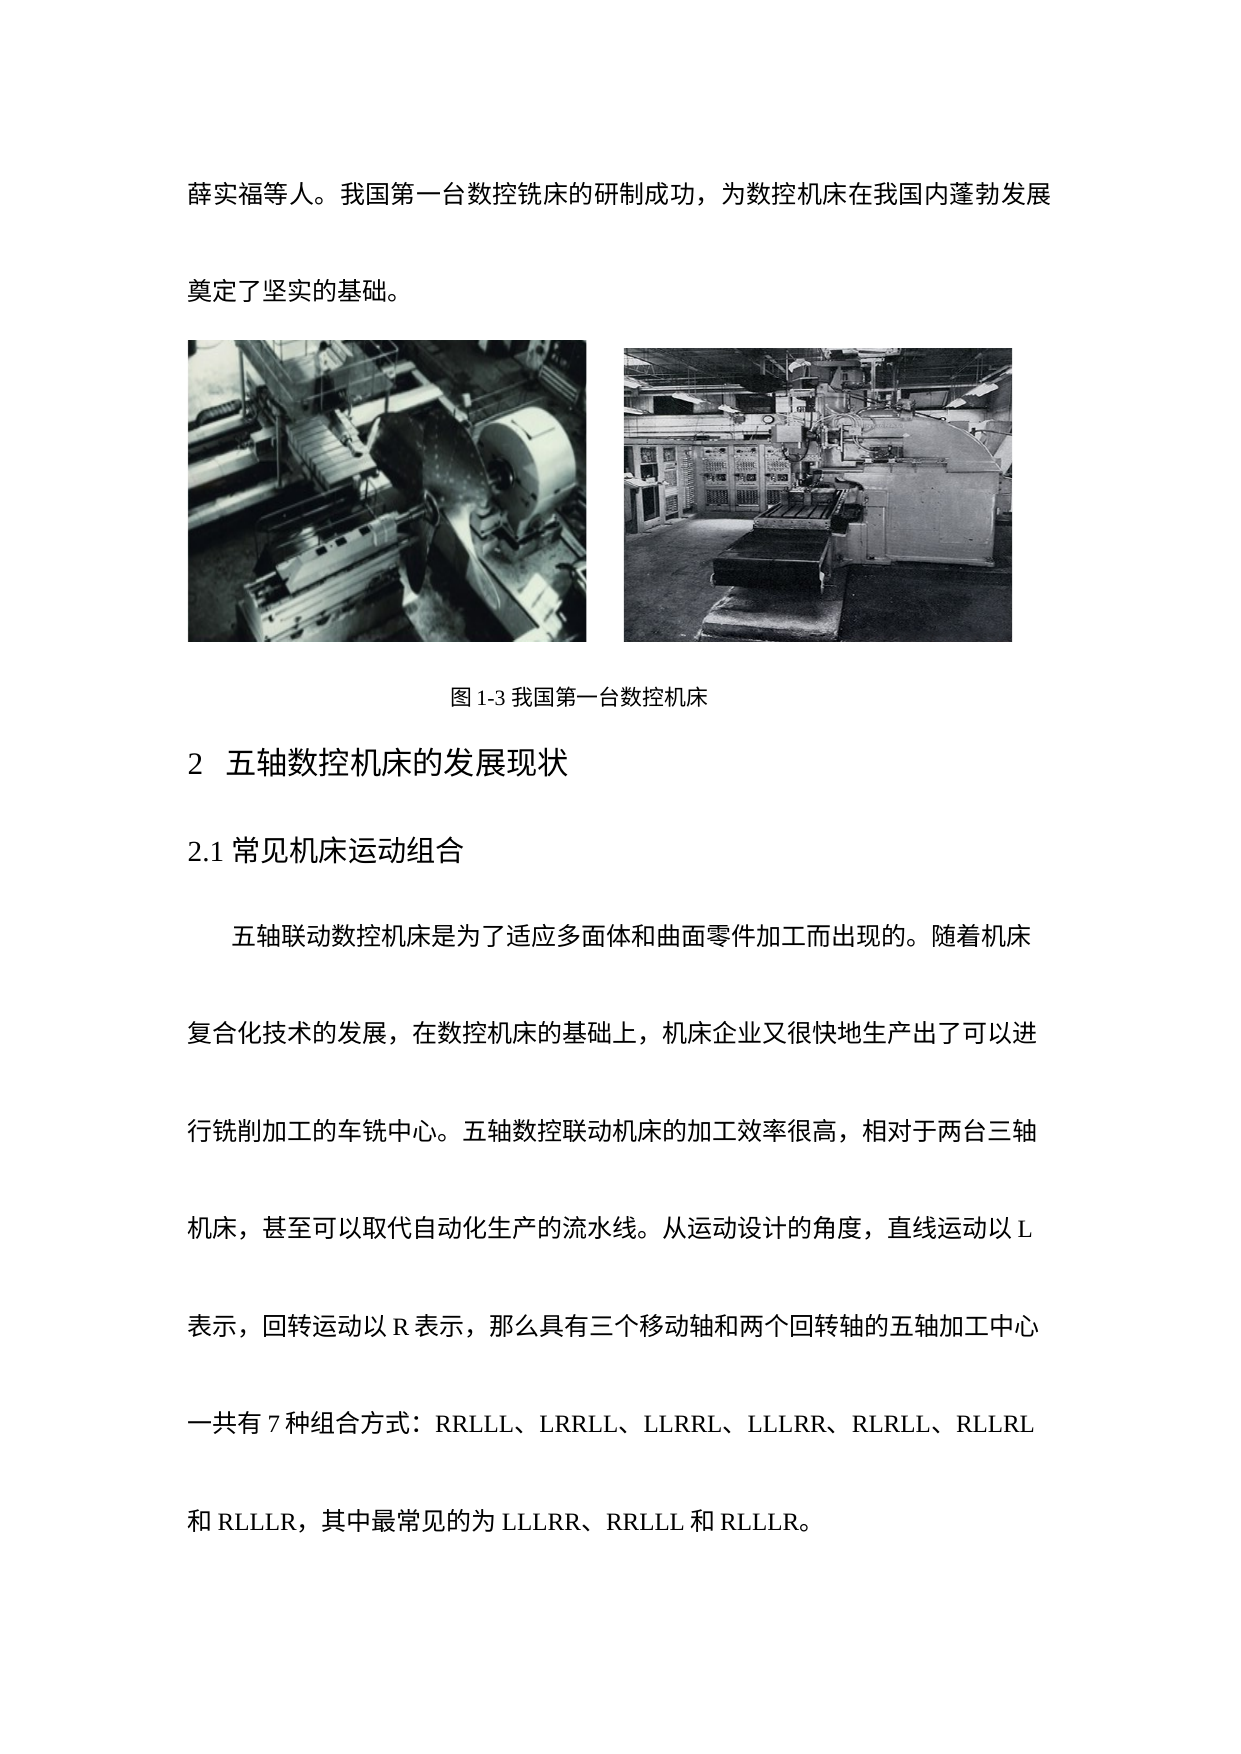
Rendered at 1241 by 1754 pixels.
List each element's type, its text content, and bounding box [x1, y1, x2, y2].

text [187, 160, 1053, 322]
text 图1-3 我国第一台数控机床 [187, 680, 1053, 712]
text 2.1 常见机床运动组合 [187, 816, 1053, 881]
list 五轴数控机床的发展现状 [187, 728, 1053, 793]
picture [623, 348, 1013, 642]
text 五轴联动数控机床是为了适应多面体和曲面零件加工而出现的。随着机床复合化技术的发展，在数控机床的基础上，机床企业又很快地生产出了可以进行铣削加工的车铣中心。五轴数控联动机床的加工效率很高，相对于两台三轴机床，甚至可以取代自动化生产的流水线。从运动设计的角度，直线运动以L表示，回转运动以R表示，那么具有三个移动轴和两个回转轴的五轴加工中心一共有7种组合方式：RRLLL、LRRLL、LLRRL、LLLRR、RLRLL、RLLRL和RLLLR，其中最常见的为LLLRR、RRLLL和RLLLR。 [187, 902, 1053, 1552]
picture [187, 340, 587, 642]
